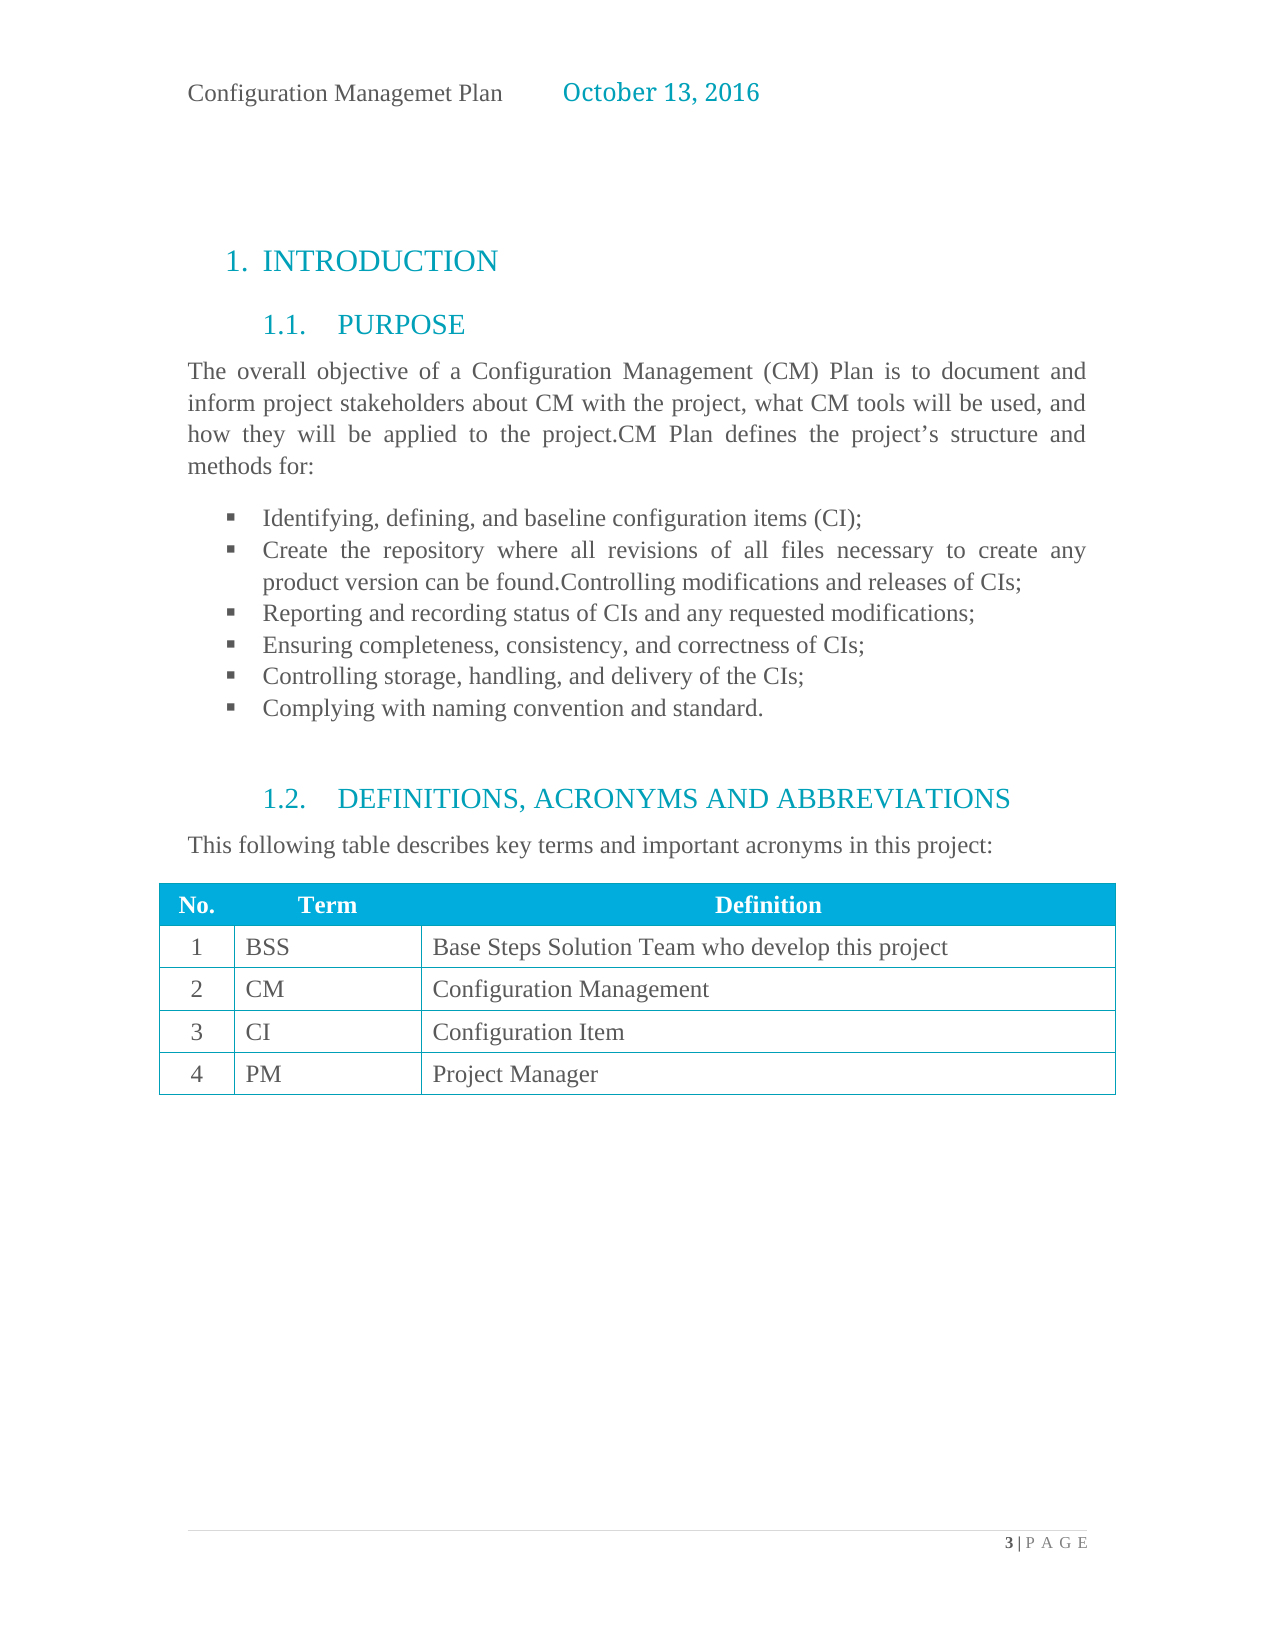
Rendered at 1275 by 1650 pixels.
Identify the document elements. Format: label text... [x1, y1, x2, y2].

table_cell BSS [235, 926, 421, 967]
table_cell CM [235, 968, 421, 1009]
table_cell 3 [160, 1011, 234, 1052]
subtitle Definitions, acronyms and abbreviations [262, 781, 1087, 814]
subtitle INTRODUCTION [225, 242, 1087, 278]
table_header Definition [421, 884, 1115, 925]
list Create the repository where all revisions of all files necessary to create any product version can be found.Controlling modifications and releases of CIs; [225, 535, 1087, 595]
table_cell Configuration Item [422, 1011, 1115, 1052]
list Reporting and recording status of CIs and any requested modifications; [225, 598, 1087, 627]
list Controlling storage, handling, and delivery of the CIs; [225, 661, 1087, 690]
table_header Term [234, 884, 421, 925]
table_cell CI [235, 1011, 421, 1052]
list Ensuring completeness, consistency, and correctness of CIs; [225, 630, 1087, 658]
subtitle Purpose [262, 307, 1087, 341]
list Complying with naming convention and standard. [225, 693, 1087, 722]
text This following table describes key terms and important acronyms in this project: [187, 830, 1087, 859]
table_cell Configuration Management [422, 968, 1115, 1009]
table_cell PM [235, 1053, 421, 1094]
table_cell 1 [160, 926, 234, 967]
table_cell 2 [160, 968, 234, 1009]
text The overall objective of a Configuration Management (CM) Plan is to document and inform project stakeholders about CM with the project, what CM tools will be used, and how they will be applied to the project.CM Plan defines the project’s structure and methods for: [187, 356, 1087, 480]
table_header No. [160, 884, 234, 925]
table_cell 4 [160, 1053, 234, 1094]
list Identifying, defining, and baseline configuration items (CI); [225, 503, 1087, 532]
table_cell Project Manager [422, 1053, 1115, 1094]
table_cell Base Steps Solution Team who develop this project [422, 926, 1115, 967]
